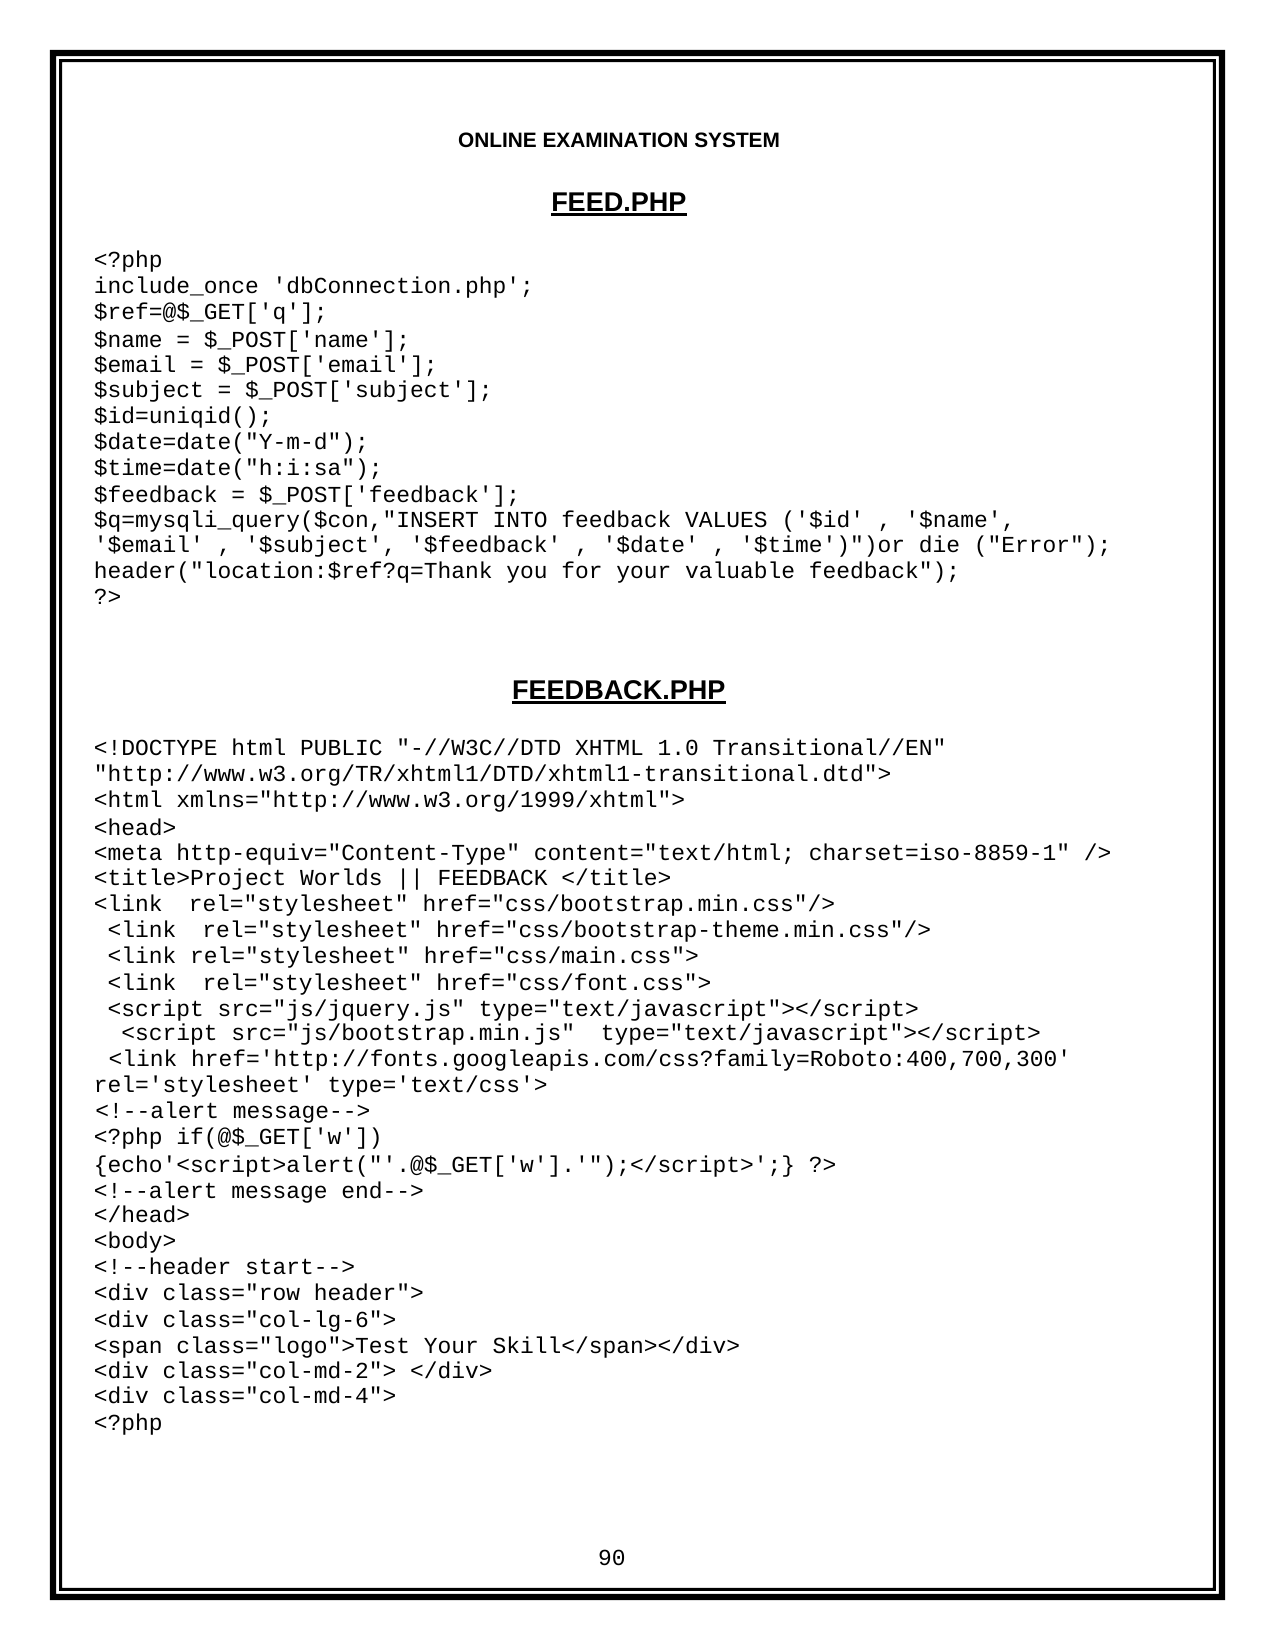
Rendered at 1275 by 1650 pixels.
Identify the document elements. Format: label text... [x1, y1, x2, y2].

text <link rel="stylesheet" href="css/bootstrap.min.css"/> [94, 892, 1158, 918]
text $time=date("h:i:sa"); [94, 456, 1158, 482]
text <div class="col-md-4"> [94, 1385, 1158, 1411]
text <html xmlns="http://www.w3.org/1999/xhtml"> [94, 788, 1158, 814]
text <!--header start--> [94, 1255, 1158, 1281]
subtitle FEED.PHP [229, 186, 1008, 217]
text <link rel="stylesheet" href="css/bootstrap-theme.min.css"/> [107, 918, 1158, 944]
text $date=date("Y-m-d"); [94, 430, 1158, 456]
text <?php [94, 1411, 1158, 1437]
text <!DOCTYPE html PUBLIC "-//W3C//DTD XHTML 1.0 Transitional//EN" "http://www.w3.org/TR/xhtml1/DTD/xhtml1-transitional.dtd"> [94, 736, 947, 788]
text <link href='http://fonts.googleapis.com/css?family=Roboto:400,700,300' rel='stylesheet' type='text/css'> [94, 1048, 1136, 1099]
text include_once 'dbConnection.php'; [94, 274, 1158, 300]
text <body> [94, 1229, 1158, 1255]
text $email = $_POST['email']; [94, 352, 1158, 378]
text <script src="js/jquery.js" type="text/javascript"></script> [107, 996, 1158, 1022]
text <div class="row header"> [94, 1281, 1158, 1307]
text $name = $_POST['name']; [94, 326, 1158, 352]
text $feedback = $_POST['feedback']; [94, 482, 1158, 508]
text $ref=@$_GET['q']; [94, 300, 1158, 326]
text <script src="js/bootstrap.min.js" type="text/javascript"></script> [121, 1022, 1158, 1048]
text <link rel="stylesheet" href="css/font.css"> [107, 970, 1158, 996]
text <div class="col-lg-6"> [94, 1307, 1158, 1333]
text $id=uniqid(); [94, 404, 1158, 430]
text <head> [94, 814, 1158, 840]
text <?php [94, 248, 1158, 274]
text <title>Project Worlds || FEEDBACK </title> [94, 866, 1158, 892]
text <!--alert message--> [95, 1099, 1158, 1126]
text $subject = $_POST['subject']; [94, 378, 1158, 404]
text <!--alert message end--> [94, 1177, 1158, 1203]
text <?php if(@$_GET['w']) [94, 1126, 1158, 1151]
text <div class="col-md-2"> </div> [94, 1359, 1158, 1385]
text </head> [94, 1203, 1158, 1229]
text {echo'<script>alert("'.@$_GET['w'].'");</script>';} ?> [94, 1152, 1158, 1177]
text ?> [94, 586, 1158, 612]
text $q=mysqli_query($con,"INSERT INTO feedback VALUES ('$id' , '$name', '$email' , '$subject', '$feedback' , '$date' , '$time')")or die ("Error"); header("location:$ref?q=Thank you for your valuable feedback"); [94, 508, 1113, 586]
text <link rel="stylesheet" href="css/main.css"> [107, 944, 1158, 970]
subtitle FEEDBACK.PHP [229, 674, 1008, 705]
text <span class="logo">Test Your Skill</span></div> [94, 1333, 1158, 1359]
text <meta http-equiv="Content-Type" content="text/html; charset=iso-8859-1" /> [94, 840, 1158, 866]
